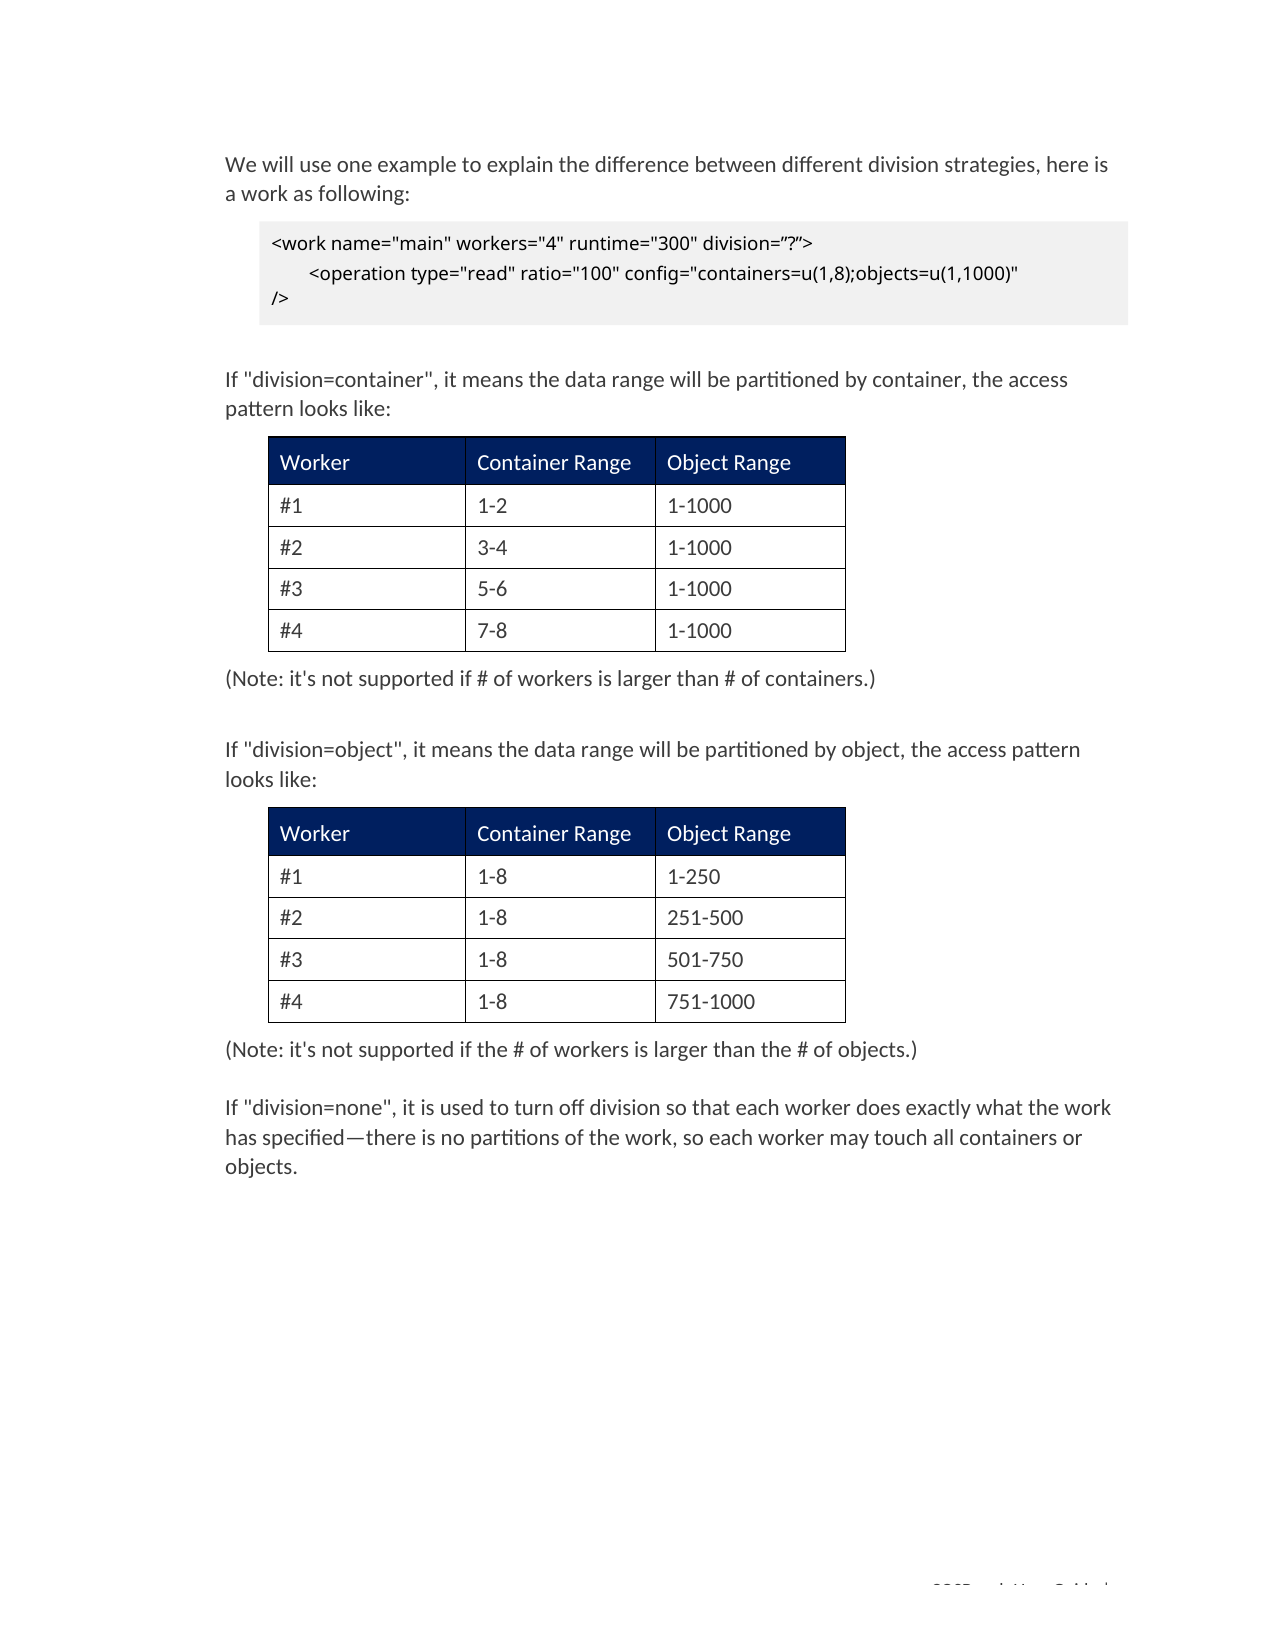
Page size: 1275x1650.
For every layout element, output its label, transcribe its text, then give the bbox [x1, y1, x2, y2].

table_header Container Range [466, 808, 655, 855]
table_cell #1 [269, 485, 465, 526]
table_cell #3 [269, 569, 465, 609]
table_cell 5-6 [466, 569, 655, 609]
table_header Object Range [656, 438, 845, 484]
table_cell 1-8 [466, 898, 655, 938]
text If "division=object", it means the data range will be partitioned by object, the access pattern looks like: [225, 736, 1085, 793]
table_cell #3 [269, 939, 465, 980]
table_cell #2 [269, 898, 465, 938]
table_cell 1-8 [466, 939, 655, 980]
table_cell 1-1000 [656, 527, 845, 568]
table_header Object Range [656, 808, 845, 855]
table_cell #2 [269, 527, 465, 568]
table_cell 7-8 [466, 610, 655, 651]
table_cell 501-750 [656, 939, 845, 980]
table_cell 1-1000 [656, 485, 845, 526]
table_cell 1-2 [466, 485, 655, 526]
table_cell #1 [269, 856, 465, 897]
table_cell 1-1000 [656, 610, 845, 651]
table_cell 751-1000 [656, 981, 845, 1022]
text If "division=container", it means the data range will be partitioned by container, the access pattern looks like: [225, 365, 1072, 422]
table_cell 251-500 [656, 898, 845, 938]
text (Note: it's not supported if # of workers is larger than # of containers.) [225, 664, 1139, 692]
table_cell 1-8 [466, 981, 655, 1022]
table_header Worker [269, 438, 465, 484]
table_cell 3-4 [466, 527, 655, 568]
text (Note: it's not supported if the # of workers is larger than the # of objects.) [225, 1035, 1139, 1063]
table_header Container Range [466, 438, 655, 484]
table_cell #4 [269, 610, 465, 651]
text We will use one example to explain the difference between different division strategies, here is a work as following: [225, 150, 1113, 207]
text If "division=none", it is used to turn off division so that each worker does exactly what the work has specified—there is no partitions of the work, so each worker may touch all containers or objects. [225, 1093, 1115, 1180]
table_cell #4 [269, 981, 465, 1022]
table_cell 1-1000 [656, 569, 845, 609]
table_header Worker [269, 808, 465, 855]
table_cell 1-8 [466, 856, 655, 897]
table_cell 1-250 [656, 856, 845, 897]
